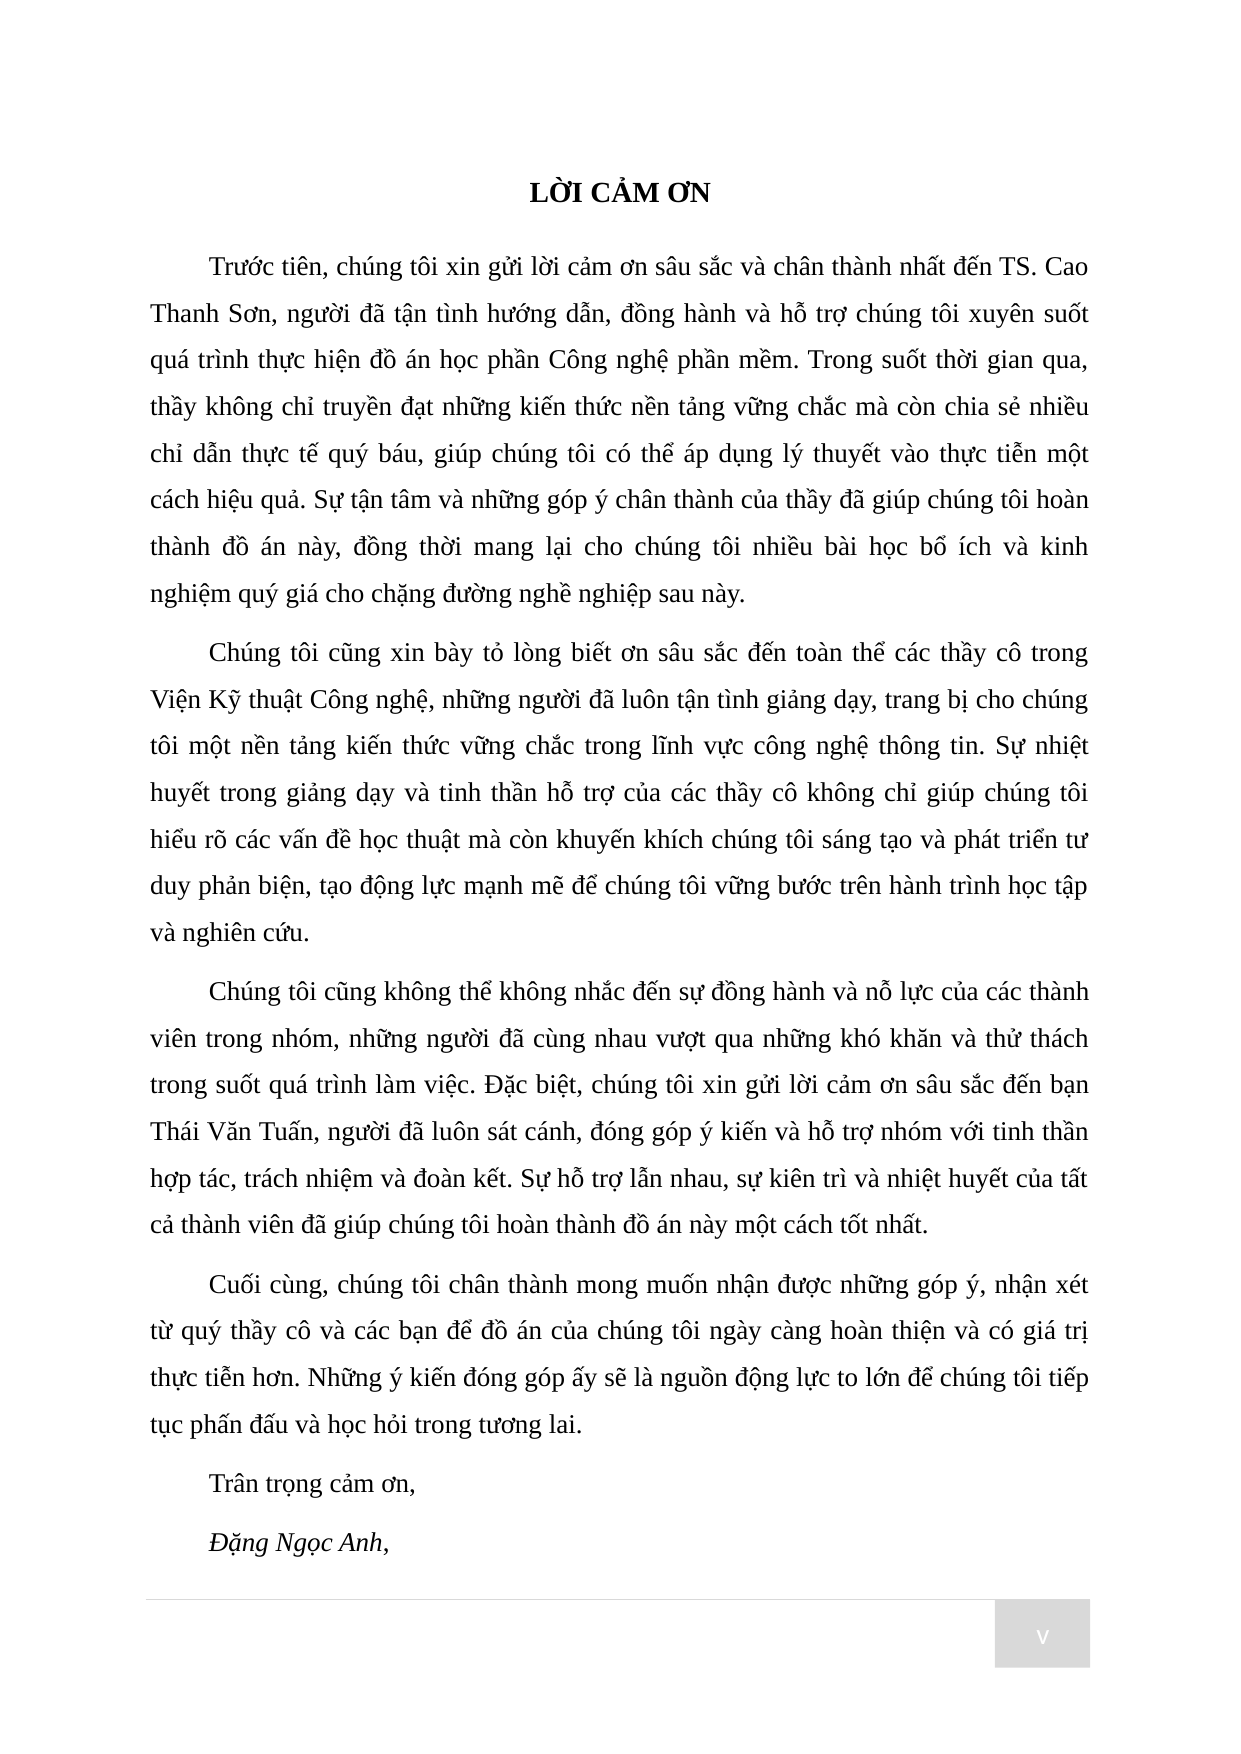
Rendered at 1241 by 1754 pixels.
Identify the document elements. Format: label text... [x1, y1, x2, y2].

text Chúng tôi cũng không thể không nhắc đến sự đồng hành và nỗ lực của các thành viên trong nhóm, những người đã cùng nhau vượt qua những khó khăn và thử thách trong suốt quá trình làm việc. Đặc biệt, chúng tôi xin gửi lời cảm ơn sâu sắc đến bạn Thái Văn Tuấn, người đã luôn sát cánh, đóng góp ý kiến và hỗ trợ nhóm với tinh thần hợp tác, trách nhiệm và đoàn kết. Sự hỗ trợ lẫn nhau, sự kiên trì và nhiệt huyết của tất cả thành viên đã giúp chúng tôi hoàn thành đồ án này một cách tốt nhất. [150, 975, 1090, 1240]
text Trân trọng cảm ơn, [150, 1467, 1090, 1498]
text Chúng tôi cũng xin bày tỏ lòng biết ơn sâu sắc đến toàn thể các thầy cô trong Viện Kỹ thuật Công nghệ, những người đã luôn tận tình giảng dạy, trang bị cho chúng tôi một nền tảng kiến thức vững chắc trong lĩnh vực công nghệ thông tin. Sự nhiệt huyết trong giảng dạy và tinh thần hỗ trợ của các thầy cô không chỉ giúp chúng tôi hiểu rõ các vấn đề học thuật mà còn khuyến khích chúng tôi sáng tạo và phát triển tư duy phản biện, tạo động lực mạnh mẽ để chúng tôi vững bước trên hành trình học tập và nghiên cứu. [150, 636, 1090, 947]
text Trước tiên, chúng tôi xin gửi lời cảm ơn sâu sắc và chân thành nhất đến TS. Cao Thanh Sơn, người đã tận tình hướng dẫn, đồng hành và hỗ trợ chúng tôi xuyên suốt quá trình thực hiện đồ án học phần Công nghệ phần mềm. Trong suốt thời gian qua, thầy không chỉ truyền đạt những kiến thức nền tảng vững chắc mà còn chia sẻ nhiều chỉ dẫn thực tế quý báu, giúp chúng tôi có thể áp dụng lý thuyết vào thực tiễn một cách hiệu quả. Sự tận tâm và những góp ý chân thành của thầy đã giúp chúng tôi hoàn thành đồ án này, đồng thời mang lại cho chúng tôi nhiều bài học bổ ích và kinh nghiệm quý giá cho chặng đường nghề nghiệp sau này. [150, 250, 1090, 608]
text Đặng Ngọc Anh, [150, 1526, 1090, 1557]
text Cuối cùng, chúng tôi chân thành mong muốn nhận được những góp ý, nhận xét từ quý thầy cô và các bạn để đồ án của chúng tôi ngày càng hoàn thiện và có giá trị thực tiễn hơn. Những ý kiến đóng góp ấy sẽ là nguồn động lực to lớn để chúng tôi tiếp tục phấn đấu và học hỏi trong tương lai. [150, 1268, 1090, 1439]
list LỜI CẢM ƠN [150, 175, 1090, 208]
